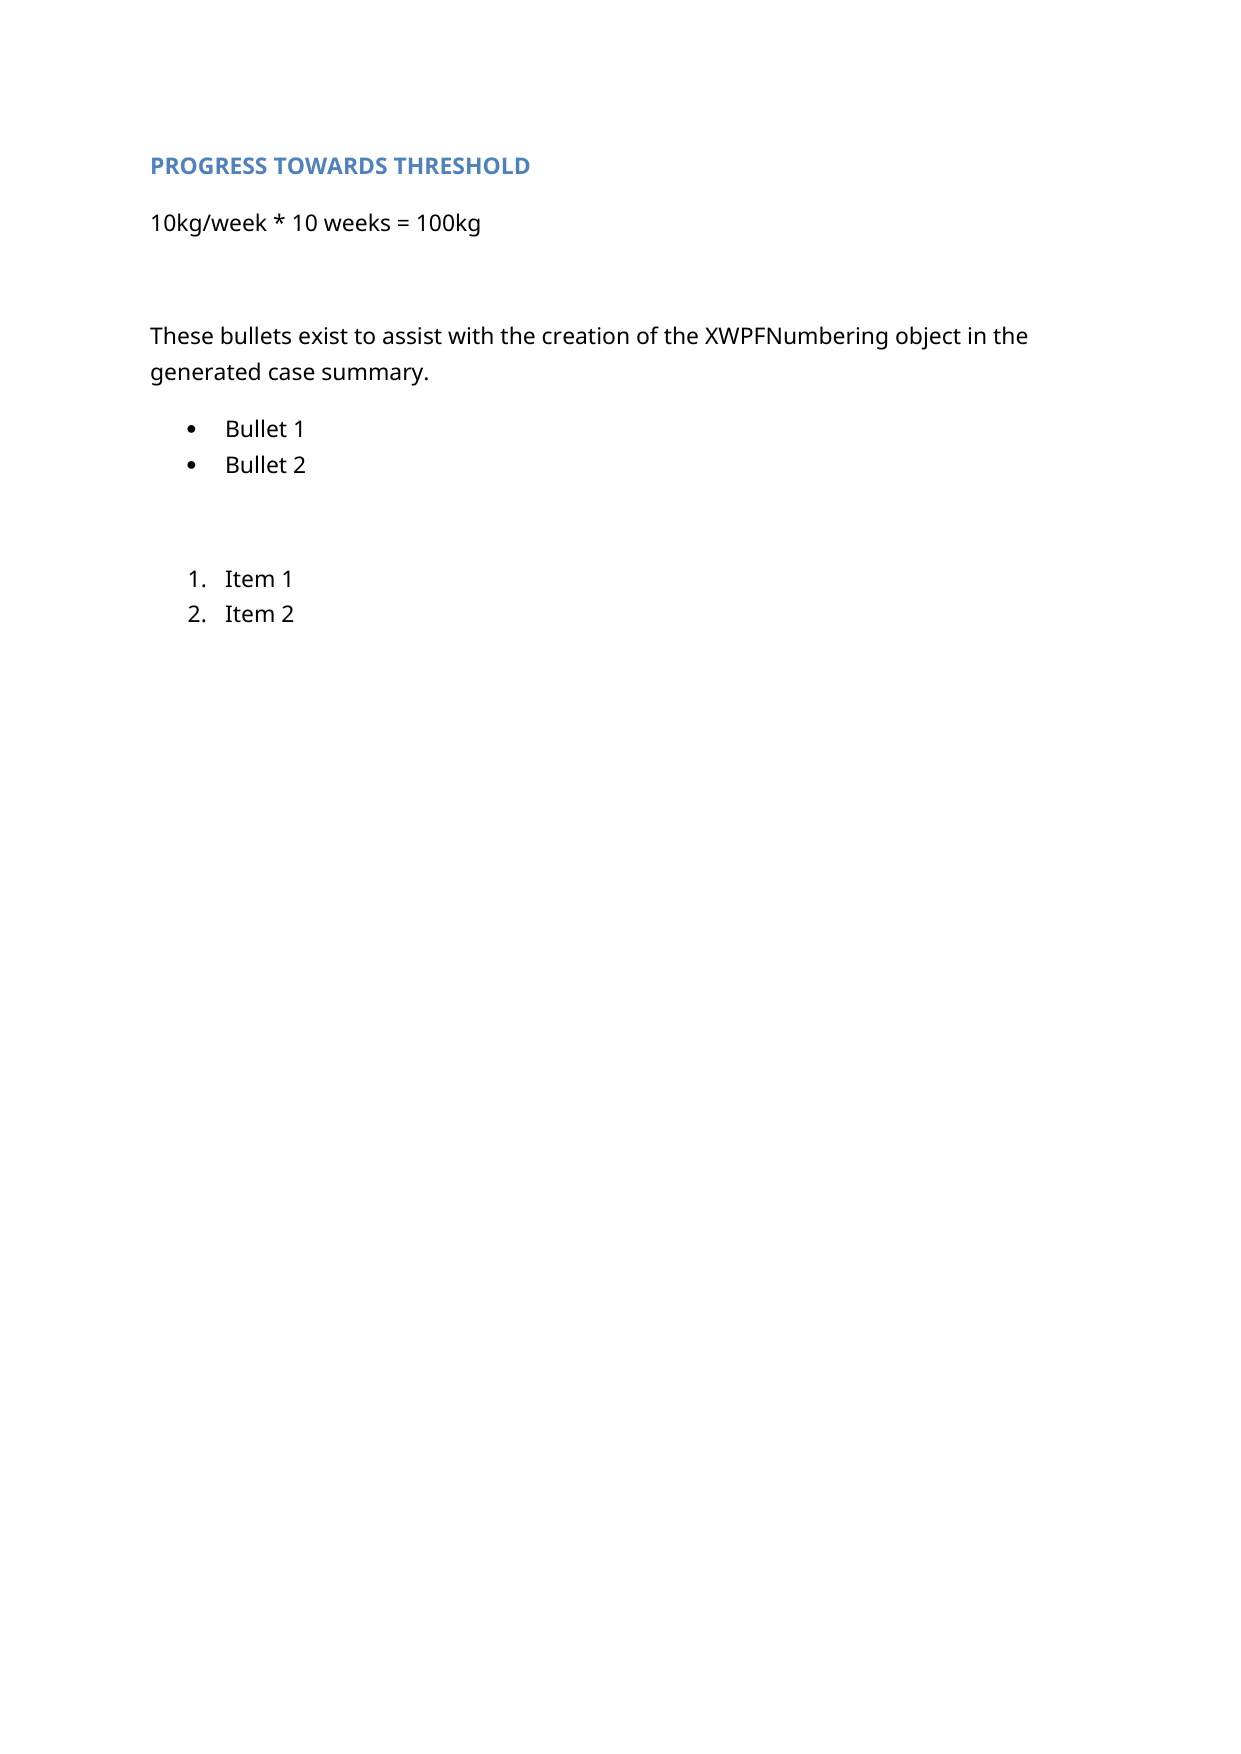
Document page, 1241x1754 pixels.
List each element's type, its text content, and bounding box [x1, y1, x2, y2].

list Item 2 [187, 598, 1090, 630]
list Bullet 1 [187, 413, 1090, 444]
text 10kg/week * 10 weeks = 100kg [150, 207, 1090, 238]
subtitle PROGRESS TOWARDS THRESHOLD [150, 150, 1090, 181]
text These bullets exist to assist with the creation of the XWPFNumbering object in the generated case summary. [150, 320, 1090, 387]
list Item 1 [187, 562, 1090, 594]
list Bullet 2 [187, 449, 1090, 480]
